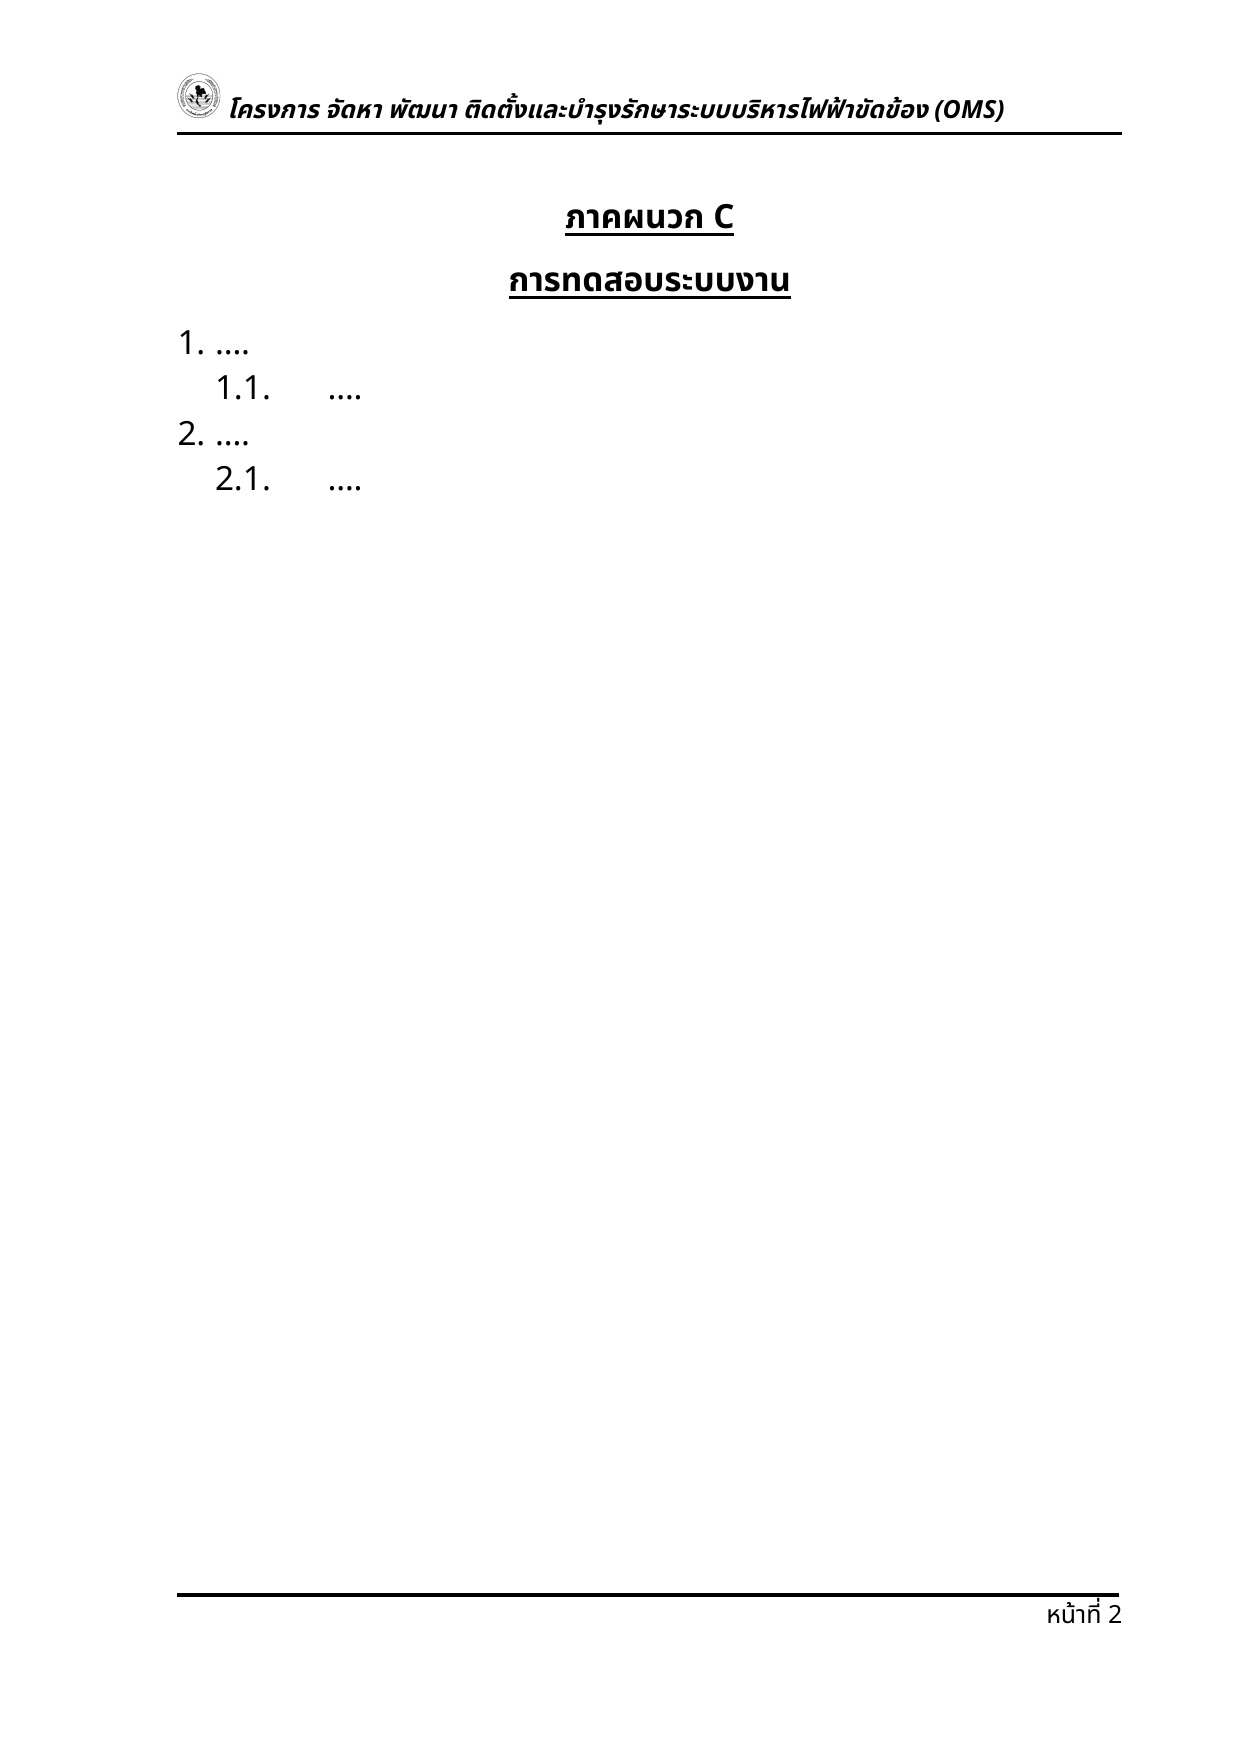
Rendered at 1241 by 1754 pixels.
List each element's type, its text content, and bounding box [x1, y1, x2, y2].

list …. [215, 455, 1122, 500]
subtitle ภาคผนวก C [177, 193, 1122, 243]
picture [177, 73, 221, 119]
list …. [215, 364, 1122, 409]
subtitle การทดสอบระบบงาน [177, 256, 1122, 306]
list …. [177, 319, 1122, 364]
list …. [177, 409, 1122, 455]
